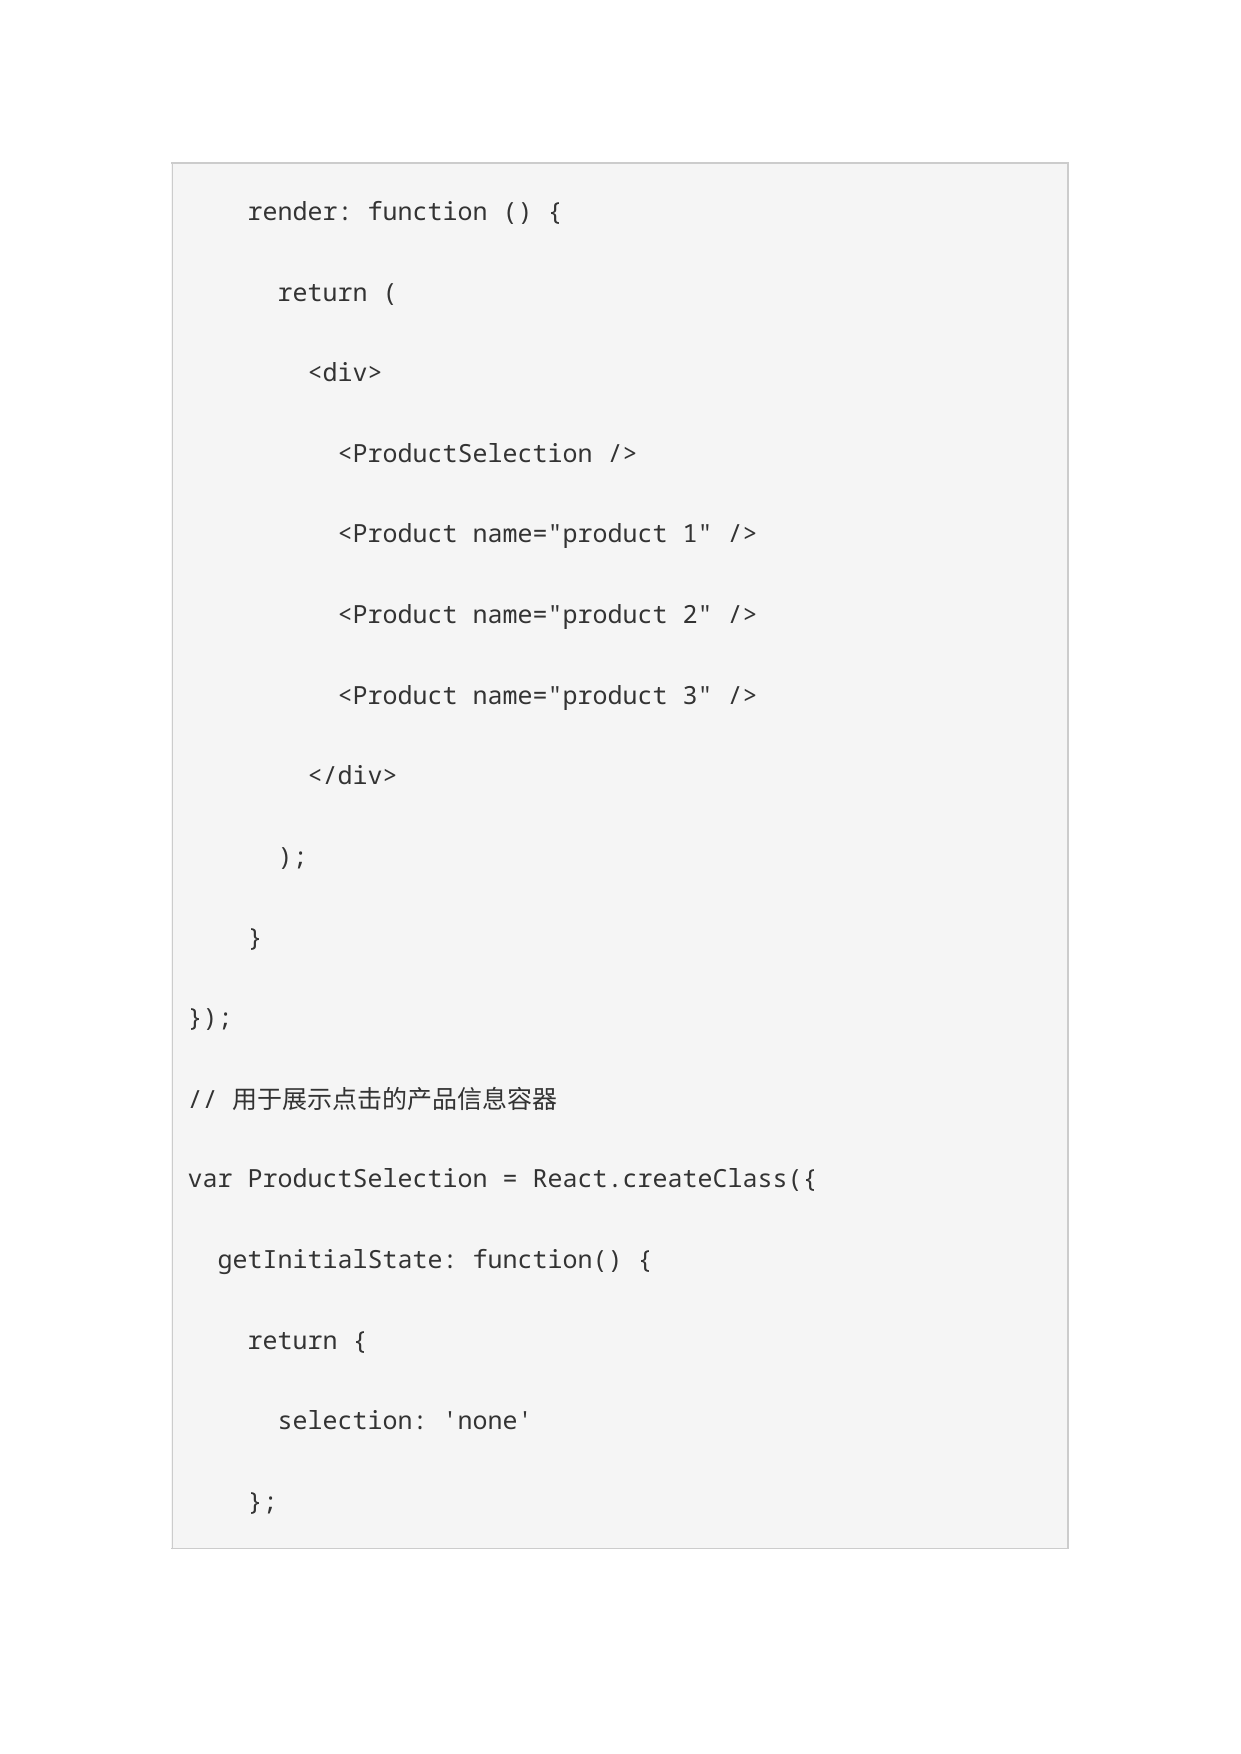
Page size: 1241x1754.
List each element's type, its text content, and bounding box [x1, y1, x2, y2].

text </div> [173, 726, 1067, 807]
text ); [173, 807, 1067, 888]
text <Product name="product 2" /> [173, 565, 1067, 646]
text var ProductSelection = React.createClass({ [173, 1129, 1067, 1210]
text <Product name="product 3" /> [173, 646, 1067, 726]
text <Product name="product 1" /> [173, 484, 1067, 565]
text }); [173, 968, 1067, 1049]
text <ProductSelection /> [173, 404, 1067, 484]
text render: function () { [173, 164, 1067, 243]
text getInitialState: function() { [173, 1210, 1067, 1291]
text <div> [173, 323, 1067, 404]
text }; [173, 1452, 1067, 1548]
text selection: 'none' [173, 1371, 1067, 1452]
text } [173, 888, 1067, 968]
text return { [173, 1291, 1067, 1371]
text return ( [173, 243, 1067, 323]
text // 用于展示点击的产品信息容器 [173, 1049, 1067, 1129]
